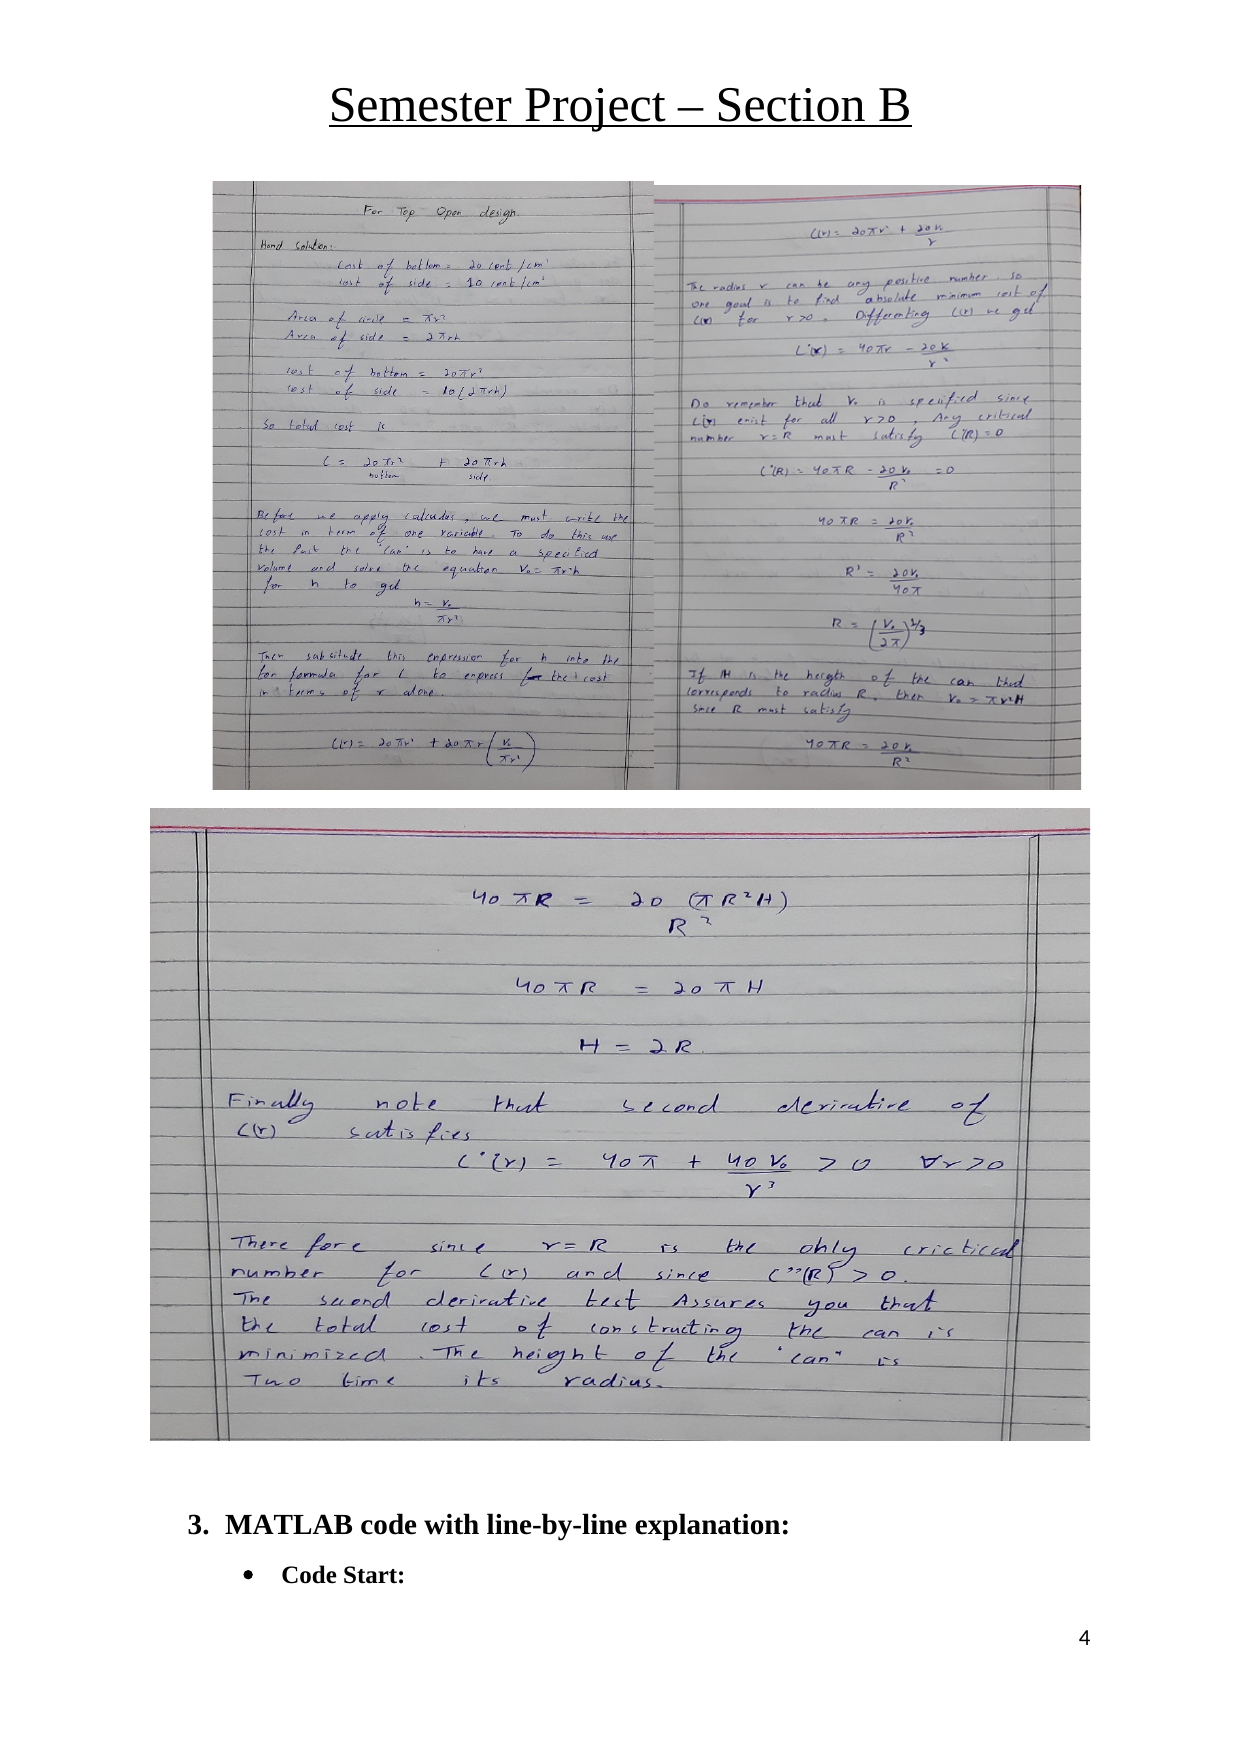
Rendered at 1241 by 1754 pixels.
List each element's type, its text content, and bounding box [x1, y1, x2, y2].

picture [212, 181, 1082, 790]
picture [150, 808, 1091, 1441]
list MATLAB code with line-by-line explanation: [187, 1507, 1090, 1541]
list Code Start: [244, 1560, 1090, 1589]
